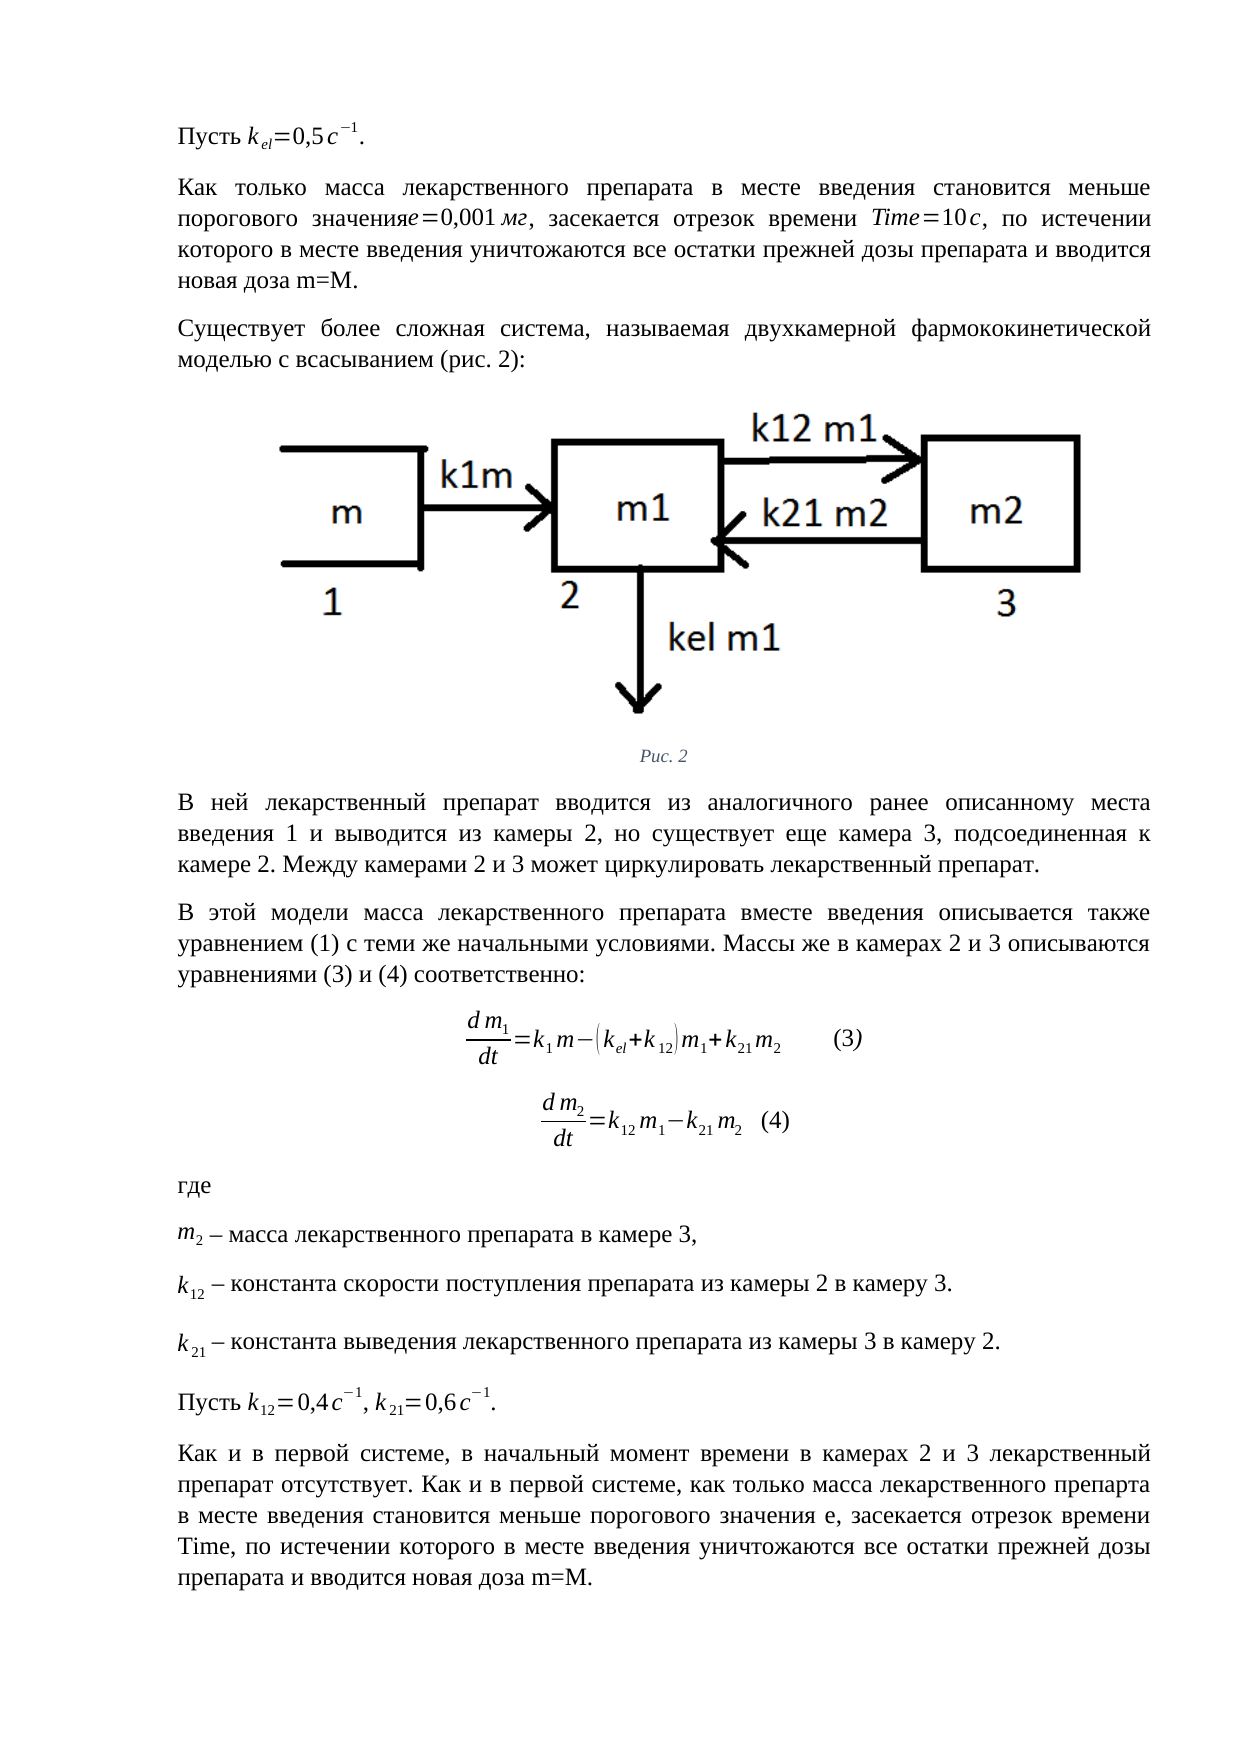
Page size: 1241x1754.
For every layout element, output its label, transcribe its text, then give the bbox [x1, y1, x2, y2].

text В этой модели масса лекарственного препарата вместе введения описывается также уравнением (1) с теми же начальными условиями. Массы же в камерах 2 и 3 описываются уравнениями (3) и (4) соответственно: [177, 897, 1152, 988]
text – масса лекарственного препарата в камере 3, [177, 1218, 1152, 1249]
text – константа выведения лекарственного препарата из камеры 3 в камеру 2. [177, 1326, 1152, 1365]
text Пусть . [177, 118, 1152, 153]
picture [221, 391, 1108, 726]
text В ней лекарственный препарат вводится из аналогичного ранее описанному места введения 1 и выводится из камеры 2, но существует еще камера 3, подсоединенная к камере 2. Между камерами 2 и 3 может циркулировать лекарственный препарат. [177, 787, 1152, 878]
text Как только масса лекарственного препарата в месте введения становится меньше порогового значения, засекается отрезок времени , по истечении которого в месте введения уничтожаются все остатки прежней дозы препарата и вводится новая доза m=M. [177, 172, 1152, 294]
text (4) [177, 1088, 1152, 1151]
text где [177, 1170, 1152, 1199]
text – константа скорости поступления препарата из камеры 2 в камеру 3. [177, 1268, 1152, 1307]
text (3) [177, 1007, 1152, 1069]
text Пусть , . [177, 1384, 1152, 1419]
text Рис. 2 [177, 744, 1152, 766]
text Существует более сложная система, называемая двухкамерной фармококинетической моделью с всасыванием (рис. 2): [177, 313, 1152, 373]
text Как и в первой системе, в начальный момент времени в камерах 2 и 3 лекарственный препарат отсутствует. Как и в первой системе, как только масса лекарственного препарта в месте введения становится меньше порогового значения е, засекается отрезок времени Time, по истечении которого в месте введения уничтожаются все остатки прежней дозы препарата и вводится новая доза m=M. [177, 1438, 1152, 1591]
